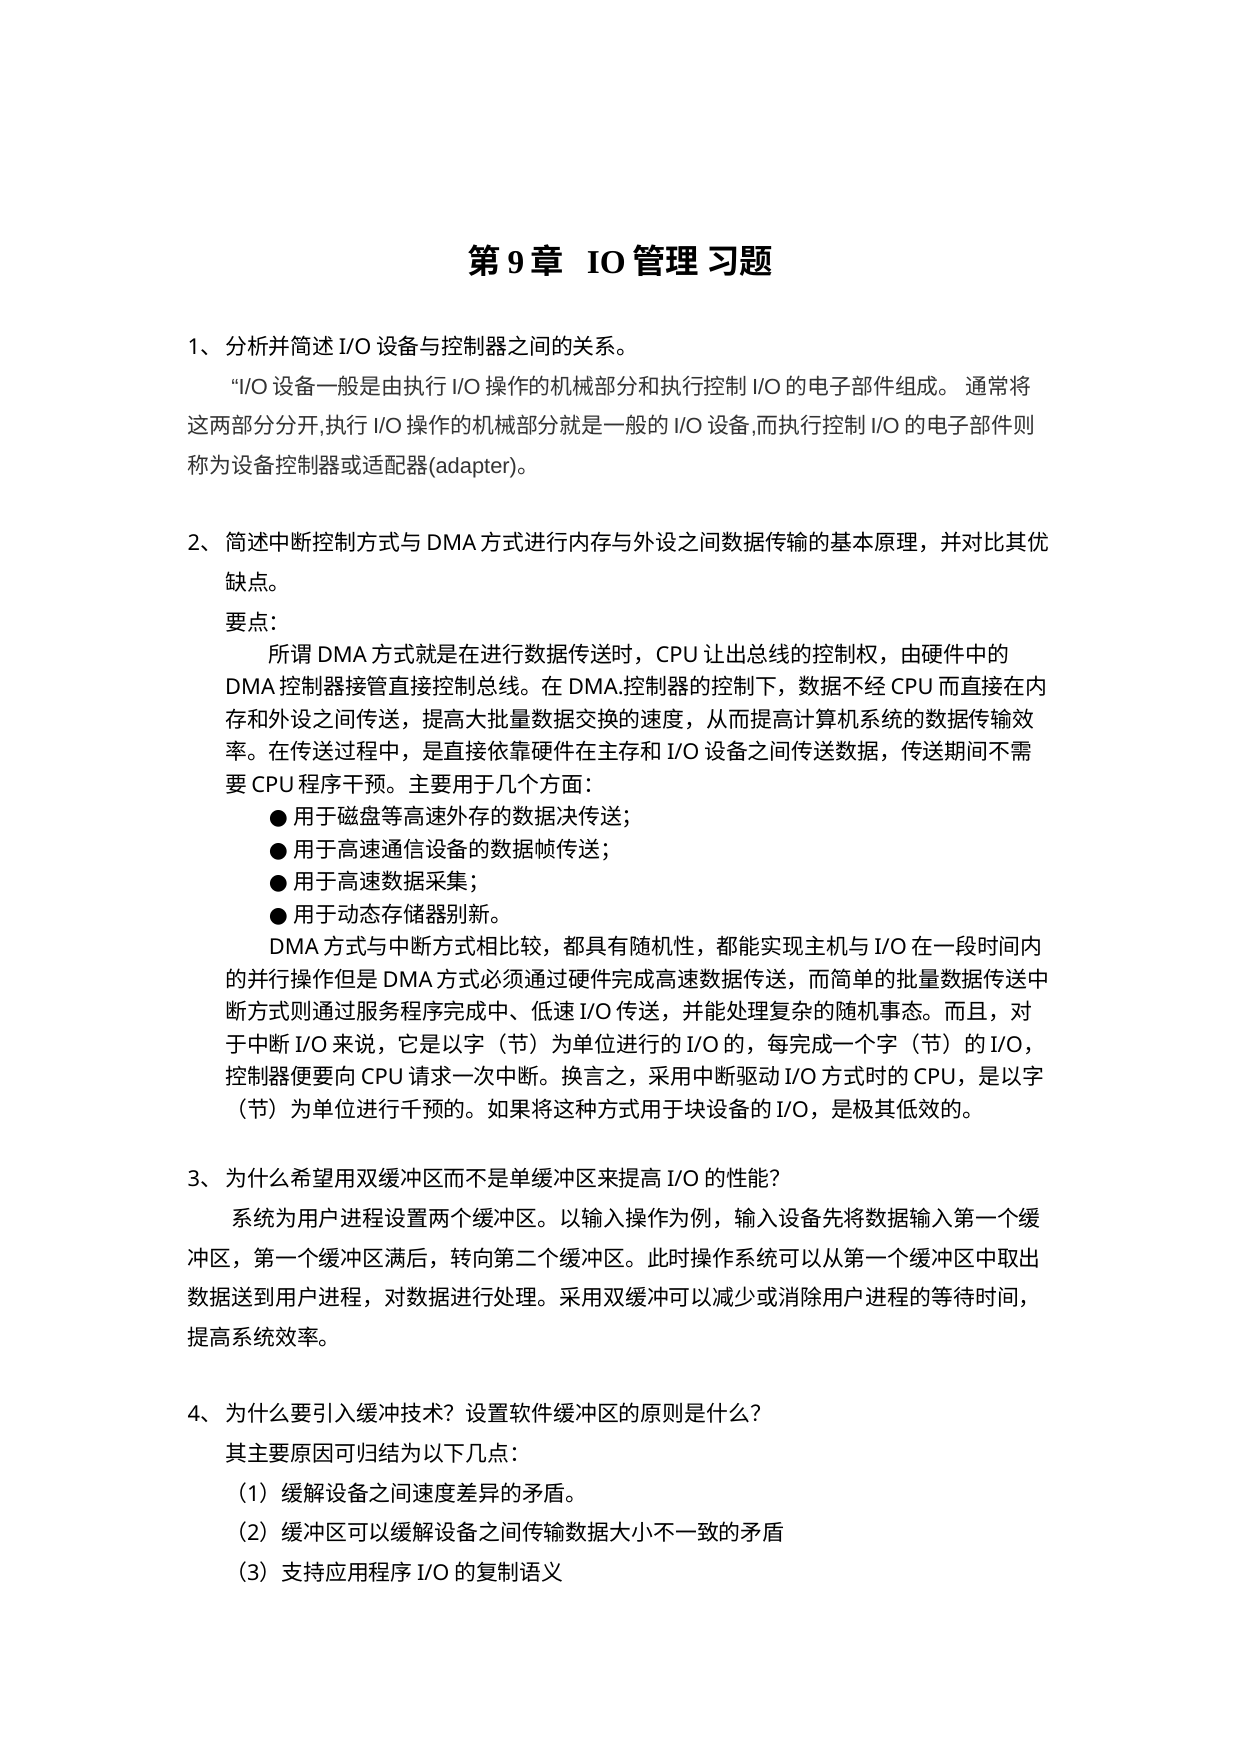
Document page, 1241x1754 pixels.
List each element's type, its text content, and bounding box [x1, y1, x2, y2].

list ● 用于高速数据采集； [225, 864, 1053, 897]
list 简述中断控制方式与DMA方式进行内存与外设之间数据传输的基本原理，并对比其优缺点。 [187, 525, 1053, 596]
text 系统为用户进程设置两个缓冲区。以输入操作为例，输入设备先将数据输入第一个缓冲区，第一个缓冲区满后，转向第二个缓冲区。此时操作系统可以从第一个缓冲区中取出数据送到用户进程，对数据进行处理。采用双缓冲可以减少或消除用户进程的等待时间，提高系统效率。 [187, 1201, 1053, 1351]
list （3）支持应用程序I/O的复制语义 [225, 1555, 1053, 1587]
list 为什么要引入缓冲技术？设置软件缓冲区的原则是什么？ [187, 1396, 1053, 1428]
list 要点： [225, 604, 1053, 637]
list 为什么希望用双缓冲区而不是单缓冲区来提高I/O的性能？ [187, 1161, 1053, 1193]
list （1）缓解设备之间速度差异的矛盾。 [225, 1476, 1053, 1507]
list 分析并简述I/O设备与控制器之间的关系。 [187, 329, 1053, 361]
list （2）缓冲区可以缓解设备之间传输数据大小不一致的矛盾 [225, 1515, 1053, 1547]
text “I/O设备一般是由执行I/O操作的机械部分和执行控制I/O的电子部件组成。 通常将这两部分分开,执行I/O操作的机械部分就是一般的I/O设备,而执行控制I/O的电子部件则称为设备控制器或适配器(adapter)。 [187, 369, 1053, 480]
list ● 用于高速通信设备的数据帧传送； [225, 832, 1053, 864]
text 第9章 IO管理 习题 [187, 227, 1053, 292]
list DMA方式与中断方式相比较，都具有随机性，都能实现主机与I/O在一段时间内的并行操作但是DMA方式必须通过硬件完成高速数据传送，而简单的批量数据传送中断方式则通过服务程序完成中、低速I/O传送，并能处理复杂的随机事态。而且，对于中断I/O来说，它是以字（节）为单位进行的I/O的，每完成一个字（节）的I/O，控制器便要向CPU请求一次中断。换言之，采用中断驱动I/O方式时的CPU，是以字（节）为单位进行千预的。如果将这种方式用于块设备的I/O，是极其低效的。 [225, 929, 1053, 1124]
list 所谓DMA方式就是在进行数据传送时，CPU让出总线的控制权，由硬件中的DMA控制器接管直接控制总线。在DMA.控制器的控制下，数据不经CPU而直接在内存和外设之间传送，提高大批量数据交换的速度，从而提高计算机系统的数据传输效率。在传送过程中，是直接依靠硬件在主存和I/O设备之间传送数据，传送期间不需要CPU程序干预。主要用于几个方面： [225, 637, 1053, 799]
list ● 用于磁盘等高速外存的数据决传送； [225, 799, 1053, 832]
list 其主要原因可归结为以下几点： [225, 1436, 1053, 1468]
list ● 用于动态存储器别新。 [225, 897, 1053, 929]
